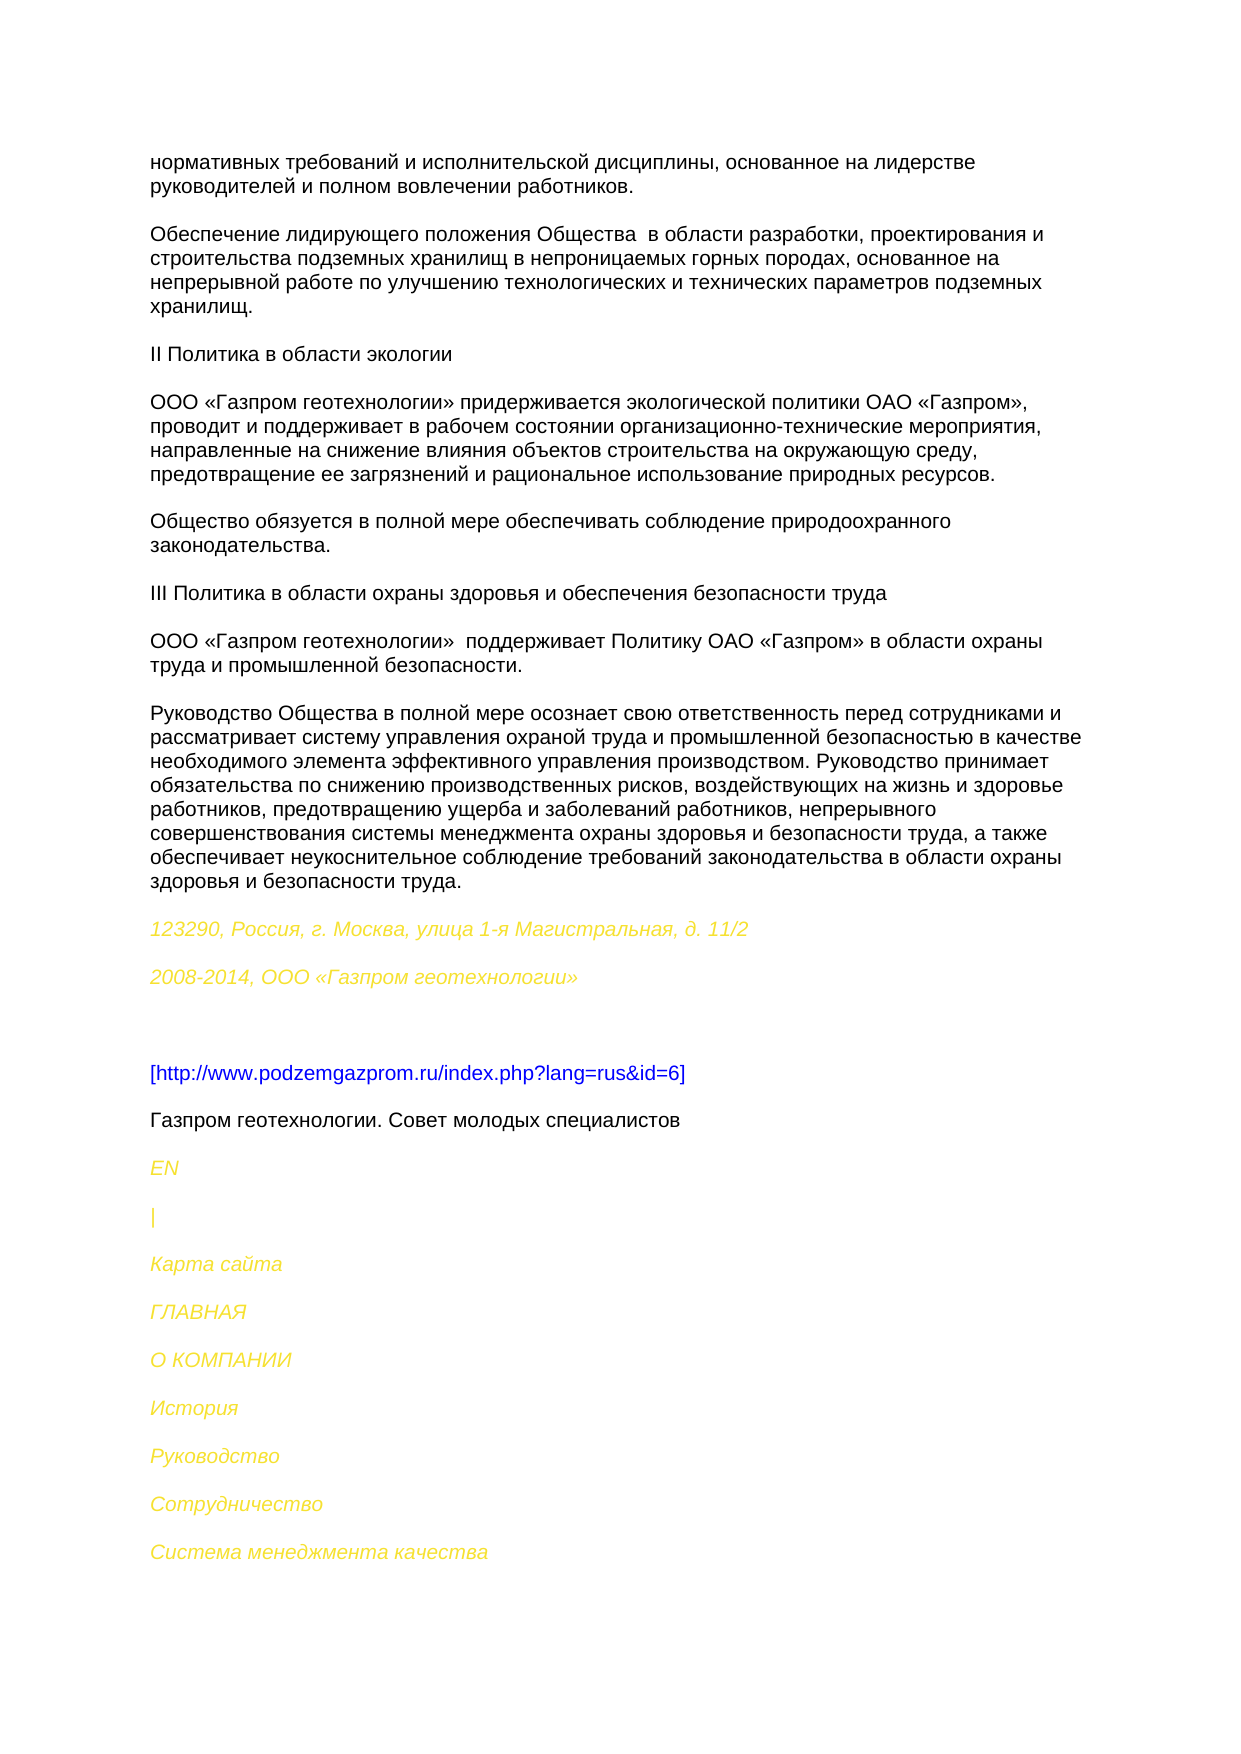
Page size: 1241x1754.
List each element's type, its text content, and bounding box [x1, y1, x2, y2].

text [http://www.podzemgazprom.ru/index.php?lang=rus&id=6] [150, 1060, 1090, 1084]
text 123290, Россия, г. Москва, улица 1-я Магистральная, д. 11/2 [150, 917, 1090, 941]
text ООО «Газпром геотехнологии» придерживается экологической политики ОАО «Газпром», проводит и поддерживает в рабочем состоянии организационно-технические мероприятия, направленные на снижение влияния объектов строительства на окружающую среду, предотвращение ее загрязнений и рациональное использование природных ресурсов. [150, 389, 1090, 485]
text II Политика в области экологии [150, 342, 1090, 366]
text 2008-2014, OОO «Газпром геотехнологии» [150, 964, 1090, 988]
text О КОМПАНИИ [150, 1348, 1090, 1372]
text EN [150, 1156, 1090, 1180]
text Общество обязуется в полной мере обеспечивать соблюдение природоохранного законодательства. [150, 509, 1090, 557]
text История [150, 1396, 1090, 1420]
text ООО «Газпром геотехнологии» поддерживает Политику ОАО «Газпром» в области охраны труда и промышленной безопасности. [150, 629, 1090, 677]
text Система менеджмента качества [150, 1539, 1090, 1563]
text | [150, 1204, 1090, 1228]
text Газпром геотехнологии. Совет молодых специалистов [150, 1108, 1090, 1132]
text Сотрудничество [150, 1492, 1090, 1516]
text Карта сайта [150, 1252, 1090, 1276]
text Обеспечение лидирующего положения Общества в области разработки, проектирования и строительства подземных хранилищ в непроницаемых горных породах, основанное на непрерывной работе по улучшению технологических и технических параметров подземных хранилищ. [150, 222, 1090, 318]
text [150, 150, 1090, 198]
text ГЛАВНАЯ [150, 1300, 1090, 1324]
text III Политика в области охраны здоровья и обеспечения безопасности труда [150, 581, 1090, 605]
text Руководство [150, 1444, 1090, 1468]
text Руководство Общества в полной мере осознает свою ответственность перед сотрудниками и рассматривает систему управления охраной труда и промышленной безопасностью в качестве необходимого элемента эффективного управления производством. Руководство принимает обязательства по снижению производственных рисков, воздействующих на жизнь и здоровье работников, предотвращению ущерба и заболеваний работников, непрерывного совершенствования системы менеджмента охраны здоровья и безопасности труда, а также обеспечивает неукоснительное соблюдение требований законодательства в области охраны здоровья и безопасности труда. [150, 701, 1090, 893]
